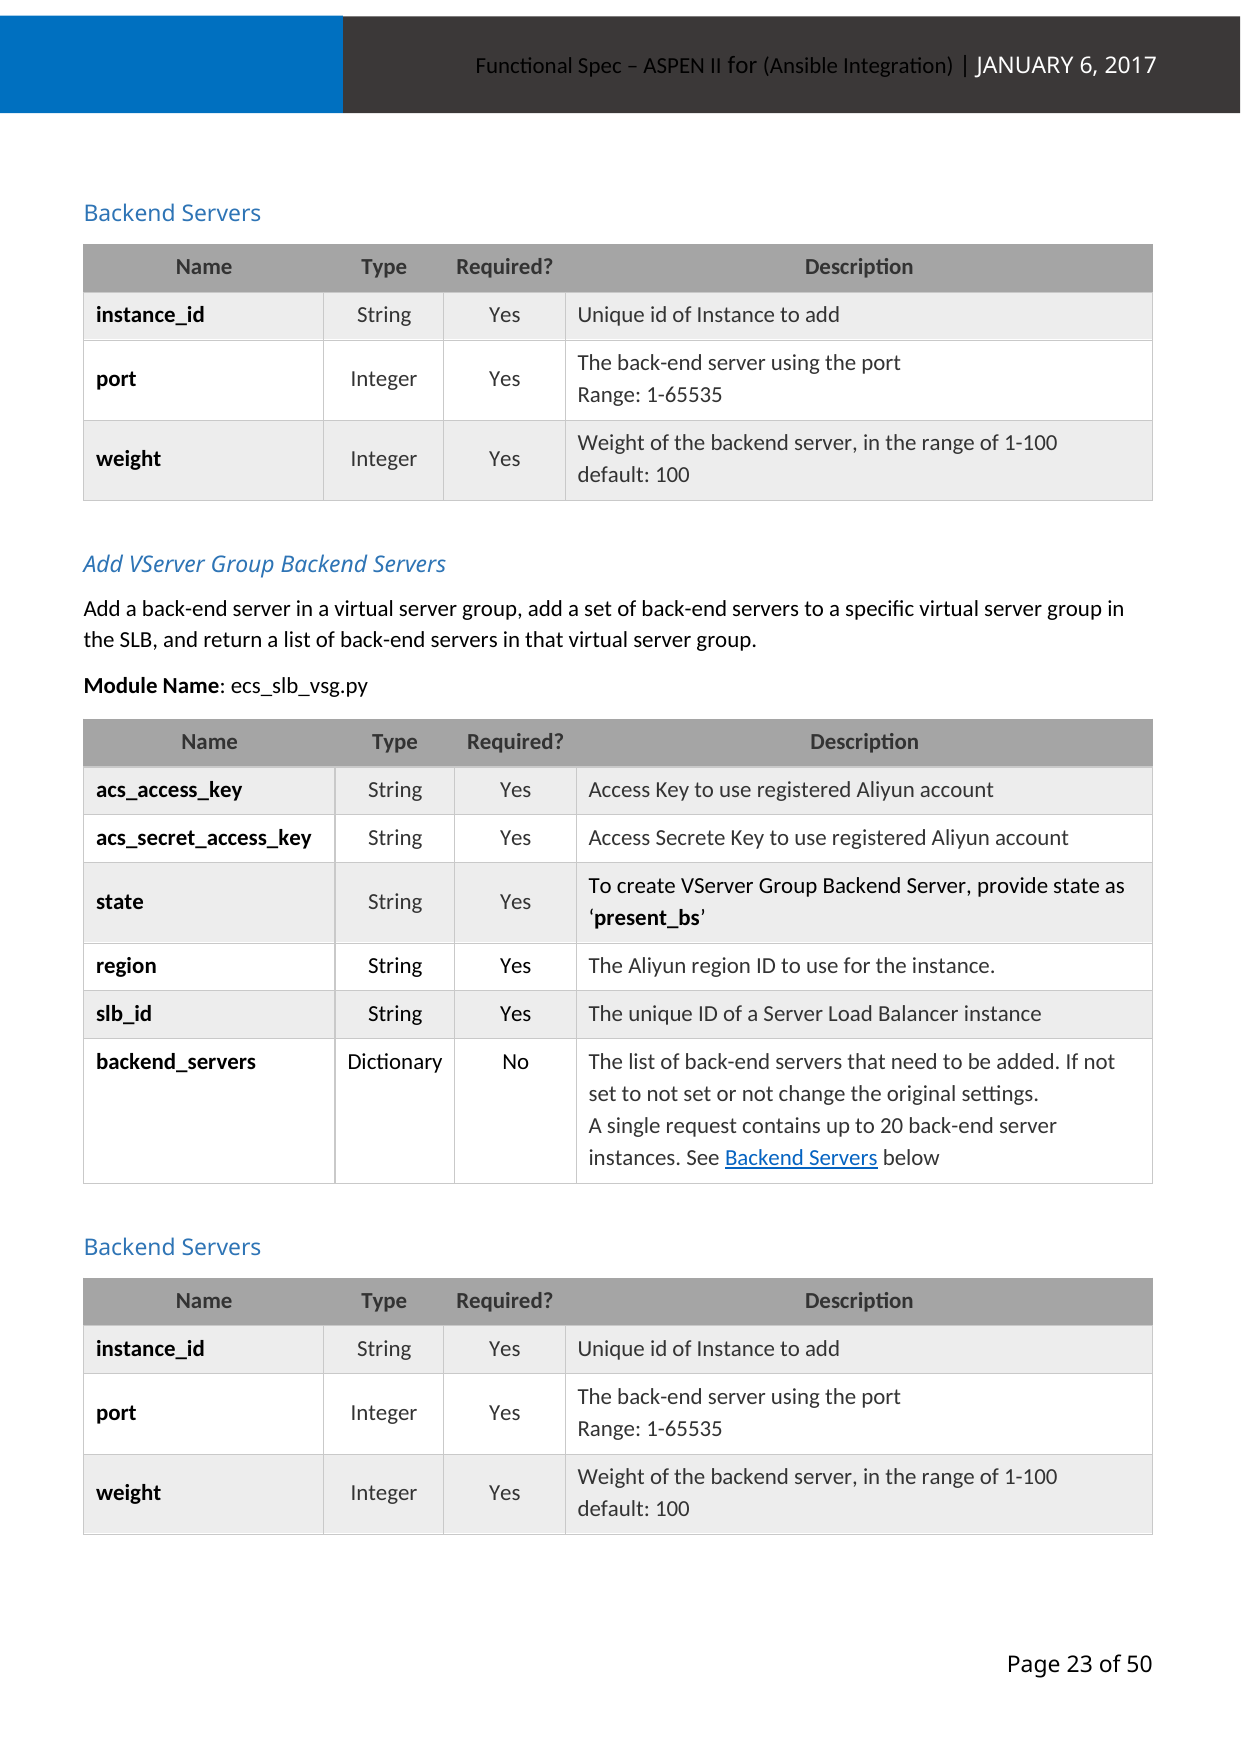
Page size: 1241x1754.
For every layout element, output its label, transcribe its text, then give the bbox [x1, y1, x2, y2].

table_cell Yes [455, 815, 576, 862]
table_cell backend_servers [84, 1039, 334, 1183]
table_cell String [336, 863, 454, 942]
table_cell port [84, 341, 323, 420]
table_cell Weight of the backend server, in the range of 1-100 default: 100 [566, 1455, 1152, 1533]
table_header Required? [444, 245, 565, 292]
table_cell Unique id of Instance to add [566, 293, 1152, 339]
table_header Type [324, 245, 443, 292]
table_cell The back-end server using the port Range: 1-65535 [566, 341, 1152, 420]
table_cell Integer [324, 421, 443, 500]
table_cell Access Secrete Key to use registered Aliyun account [577, 815, 1152, 862]
table_cell Integer [324, 1374, 443, 1453]
table_cell String [336, 944, 454, 990]
table_cell String [336, 768, 454, 814]
text Add a back-end server in a virtual server group, add a set of back-end servers to a specific virtual server group in the SLB, and return a list of back-end servers in that virtual server group. [83, 594, 1152, 653]
table_cell region [84, 944, 334, 990]
table_cell Yes [444, 341, 565, 420]
table_cell The unique ID of a Server Load Balancer instance [577, 991, 1152, 1038]
table_header Required? [444, 1279, 565, 1325]
table_cell To create VServer Group Backend Server, provide state as ‘present_bs’ [577, 863, 1152, 942]
table_cell String [336, 815, 454, 862]
table_cell slb_id [84, 991, 334, 1038]
table_cell Yes [455, 863, 576, 942]
table_header Name [84, 1279, 323, 1325]
table_header Name [84, 720, 334, 766]
table_cell Yes [444, 421, 565, 500]
subtitle Backend Servers [83, 197, 1152, 228]
subtitle Add VServer Group Backend Servers [83, 548, 1152, 579]
table_cell Access Key to use registered Aliyun account [577, 768, 1152, 814]
text Module Name: ecs_slb_vsg.py [83, 672, 1152, 700]
table_cell weight [84, 421, 323, 500]
table_header Description [577, 720, 1152, 766]
table_cell instance_id [84, 1326, 323, 1373]
table_header Type [324, 1279, 443, 1325]
table_cell Yes [444, 293, 565, 339]
table_cell state [84, 863, 334, 942]
table_cell Yes [444, 1374, 565, 1453]
table_cell Yes [455, 944, 576, 990]
table_cell Unique id of Instance to add [566, 1326, 1152, 1373]
table_cell String [324, 1326, 443, 1373]
table_cell String [336, 991, 454, 1038]
table_cell No [455, 1039, 576, 1183]
table_header Description [566, 1279, 1152, 1325]
table_cell Yes [444, 1455, 565, 1533]
subtitle Backend Servers [83, 1231, 1152, 1262]
table_header Name [84, 245, 323, 292]
table_cell The Aliyun region ID to use for the instance. [577, 944, 1152, 990]
table_cell acs_secret_access_key [84, 815, 334, 862]
table_header Required? [455, 720, 576, 766]
table_cell The list of back-end servers that need to be added. If not set to not set or not change the original settings. A single request contains up to 20 back-end server instances. See Backend Servers below [577, 1039, 1152, 1183]
table_header Description [566, 245, 1152, 292]
table_cell instance_id [84, 293, 323, 339]
table_cell The back-end server using the port Range: 1-65535 [566, 1374, 1152, 1453]
table_cell Yes [455, 768, 576, 814]
table_cell port [84, 1374, 323, 1453]
table_cell acs_access_key [84, 768, 334, 814]
table_cell weight [84, 1455, 323, 1533]
table_cell Integer [324, 1455, 443, 1533]
table_cell Dictionary [336, 1039, 454, 1183]
table_cell Yes [455, 991, 576, 1038]
table_cell Weight of the backend server, in the range of 1-100 default: 100 [566, 421, 1152, 500]
table_cell Integer [324, 341, 443, 420]
table_cell Yes [444, 1326, 565, 1373]
table_cell String [324, 293, 443, 339]
table_header Type [336, 720, 454, 766]
